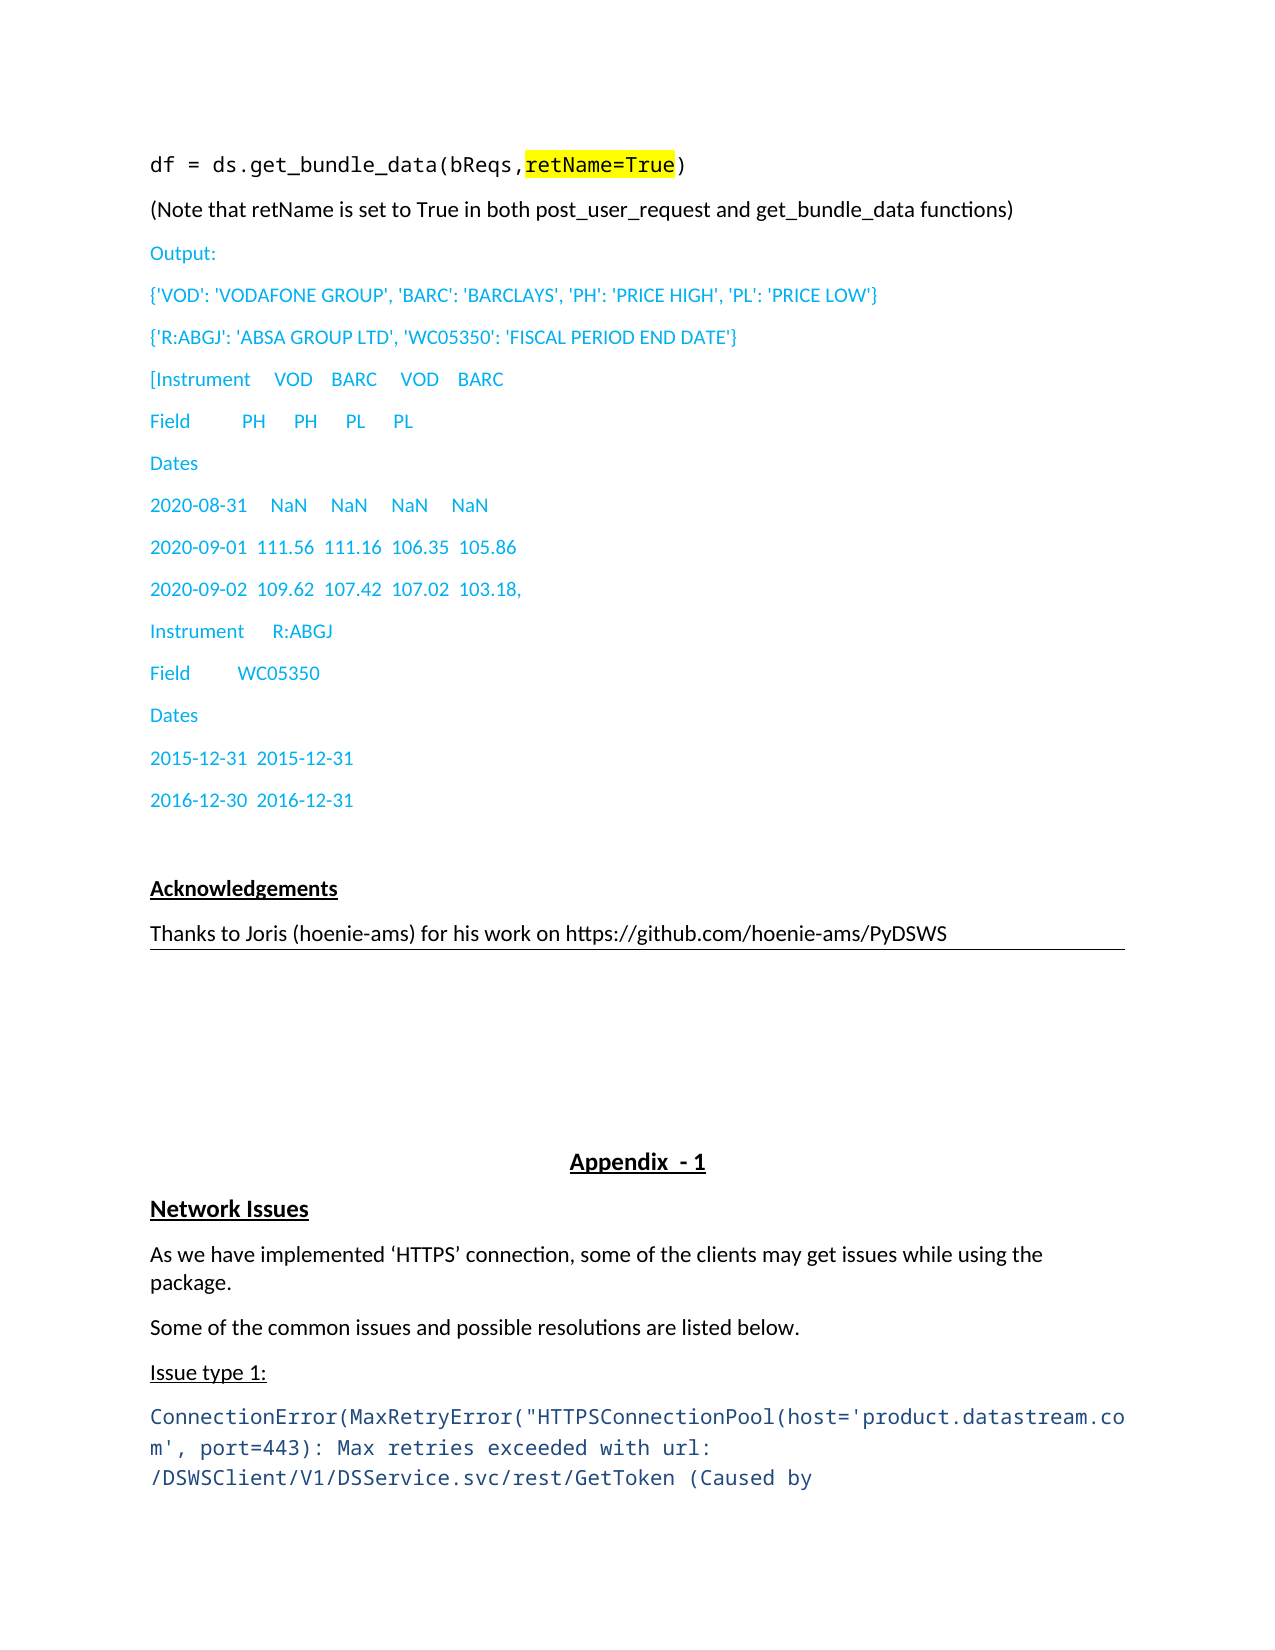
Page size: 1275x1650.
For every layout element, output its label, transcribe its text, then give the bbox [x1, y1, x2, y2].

text Some of the common issues and possible resolutions are listed below. [150, 1313, 1125, 1341]
text Dates [150, 703, 1125, 728]
text 2020-08-31 NaN NaN NaN NaN [150, 492, 1125, 518]
text 2020-09-02 109.62 107.42 107.02 103.18, [150, 576, 1125, 602]
text {'R:ABGJ': 'ABSA GROUP LTD', 'WC05350': 'FISCAL PERIOD END DATE'} [150, 324, 1125, 349]
text Thanks to Joris (hoenie-ams) for his work on https://github.com/hoenie-ams/PyDSWS [150, 919, 1125, 949]
text df = ds.get_bundle_data(bReqs,retName=True) [150, 150, 525, 178]
text (Note that retName is set to True in both post_user_request and get_bundle_data functions) [150, 195, 1125, 223]
text Network Issues [150, 1193, 1125, 1223]
text Appendix - 1 [150, 1146, 1125, 1176]
text Acknowledgements [150, 874, 1125, 902]
text 2020-09-01 111.56 111.16 106.35 105.86 [150, 534, 1125, 560]
text 2015-12-31 2015-12-31 [150, 745, 1125, 770]
text Output: [150, 240, 1125, 265]
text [150, 1402, 1125, 1492]
text Field WC05350 [150, 661, 1125, 686]
text Field PH PH PL PL [150, 408, 1125, 433]
text [Instrument VOD BARC VOD BARC [150, 366, 1125, 391]
text Instrument R:ABGJ [150, 618, 1125, 644]
text As we have implemented ‘HTTPS’ connection, some of the clients may get issues while using the package. [150, 1240, 1125, 1296]
text df = ds.get_bundle_data(bReqs,retName=True) [675, 150, 1125, 178]
text Issue type 1: [150, 1358, 1125, 1386]
text Dates [150, 450, 1125, 476]
text 2016-12-30 2016-12-31 [150, 787, 1125, 812]
text {'VOD': 'VODAFONE GROUP', 'BARC': 'BARCLAYS', 'PH': 'PRICE HIGH', 'PL': 'PRICE LOW'} [150, 282, 1125, 307]
